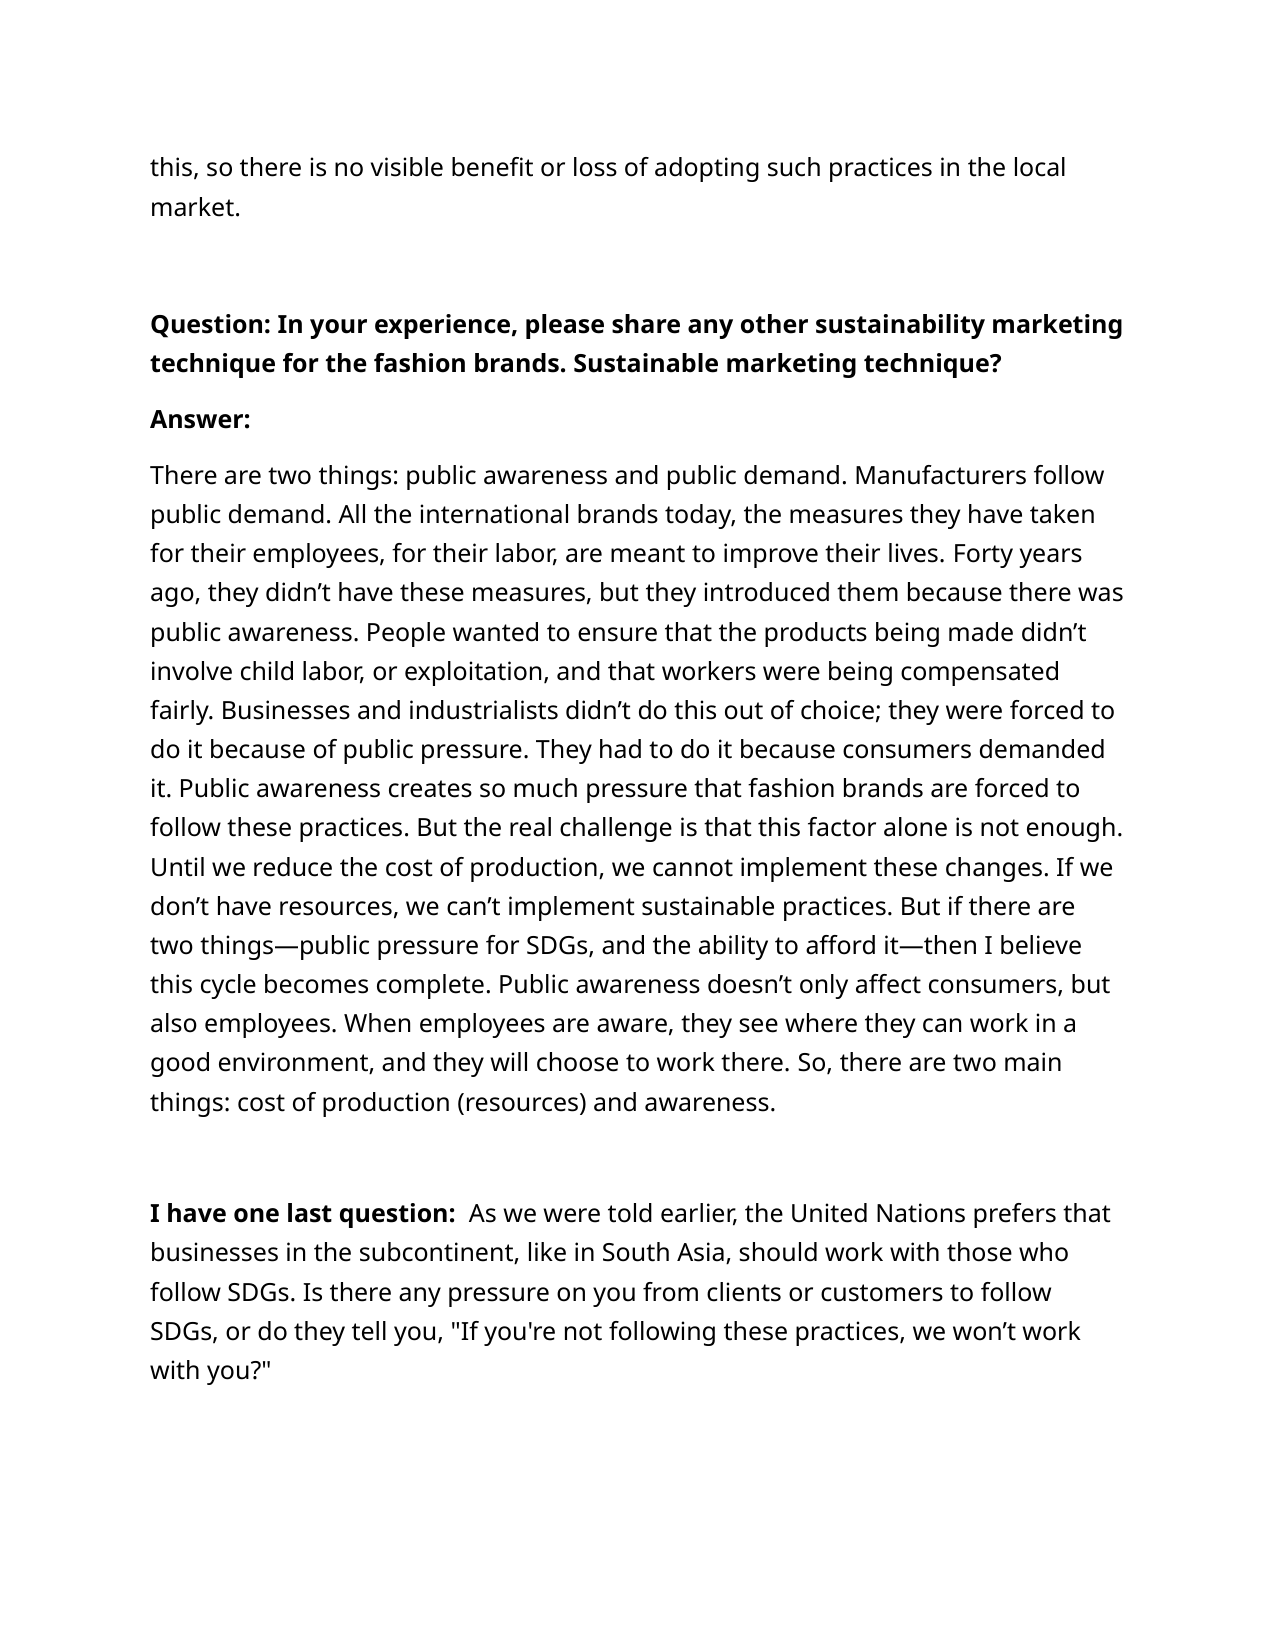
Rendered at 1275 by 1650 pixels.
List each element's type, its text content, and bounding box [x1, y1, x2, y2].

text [150, 150, 1125, 380]
text I have one last question: As we were told earlier, the United Nations prefers that businesses in the subcontinent, like in South Asia, should work with those who follow SDGs. Is there any pressure on you from clients or customers to follow SDGs, or do they tell you, "If you're not following these practices, we won’t work with you?" [150, 1196, 1125, 1387]
text There are two things: public awareness and public demand. Manufacturers follow public demand. All the international brands today, the measures they have taken for their employees, for their labor, are meant to improve their lives. Forty years ago, they didn’t have these measures, but they introduced them because there was public awareness. People wanted to ensure that the products being made didn’t involve child labor, or exploitation, and that workers were being compensated fairly. Businesses and industrialists didn’t do this out of choice; they were forced to do it because of public pressure. They had to do it because consumers demanded it. Public awareness creates so much pressure that fashion brands are forced to follow these practices. But the real challenge is that this factor alone is not enough. Until we reduce the cost of production, we cannot implement these changes. If we don’t have resources, we can’t implement sustainable practices. But if there are two things—public pressure for SDGs, and the ability to afford it—then I believe this cycle becomes complete. Public awareness doesn’t only affect consumers, but also employees. When employees are aware, they see where they can work in a good environment, and they will choose to work there. So, there are two main things: cost of production (resources) and awareness. [150, 457, 1125, 1118]
text Answer: [150, 402, 1125, 436]
